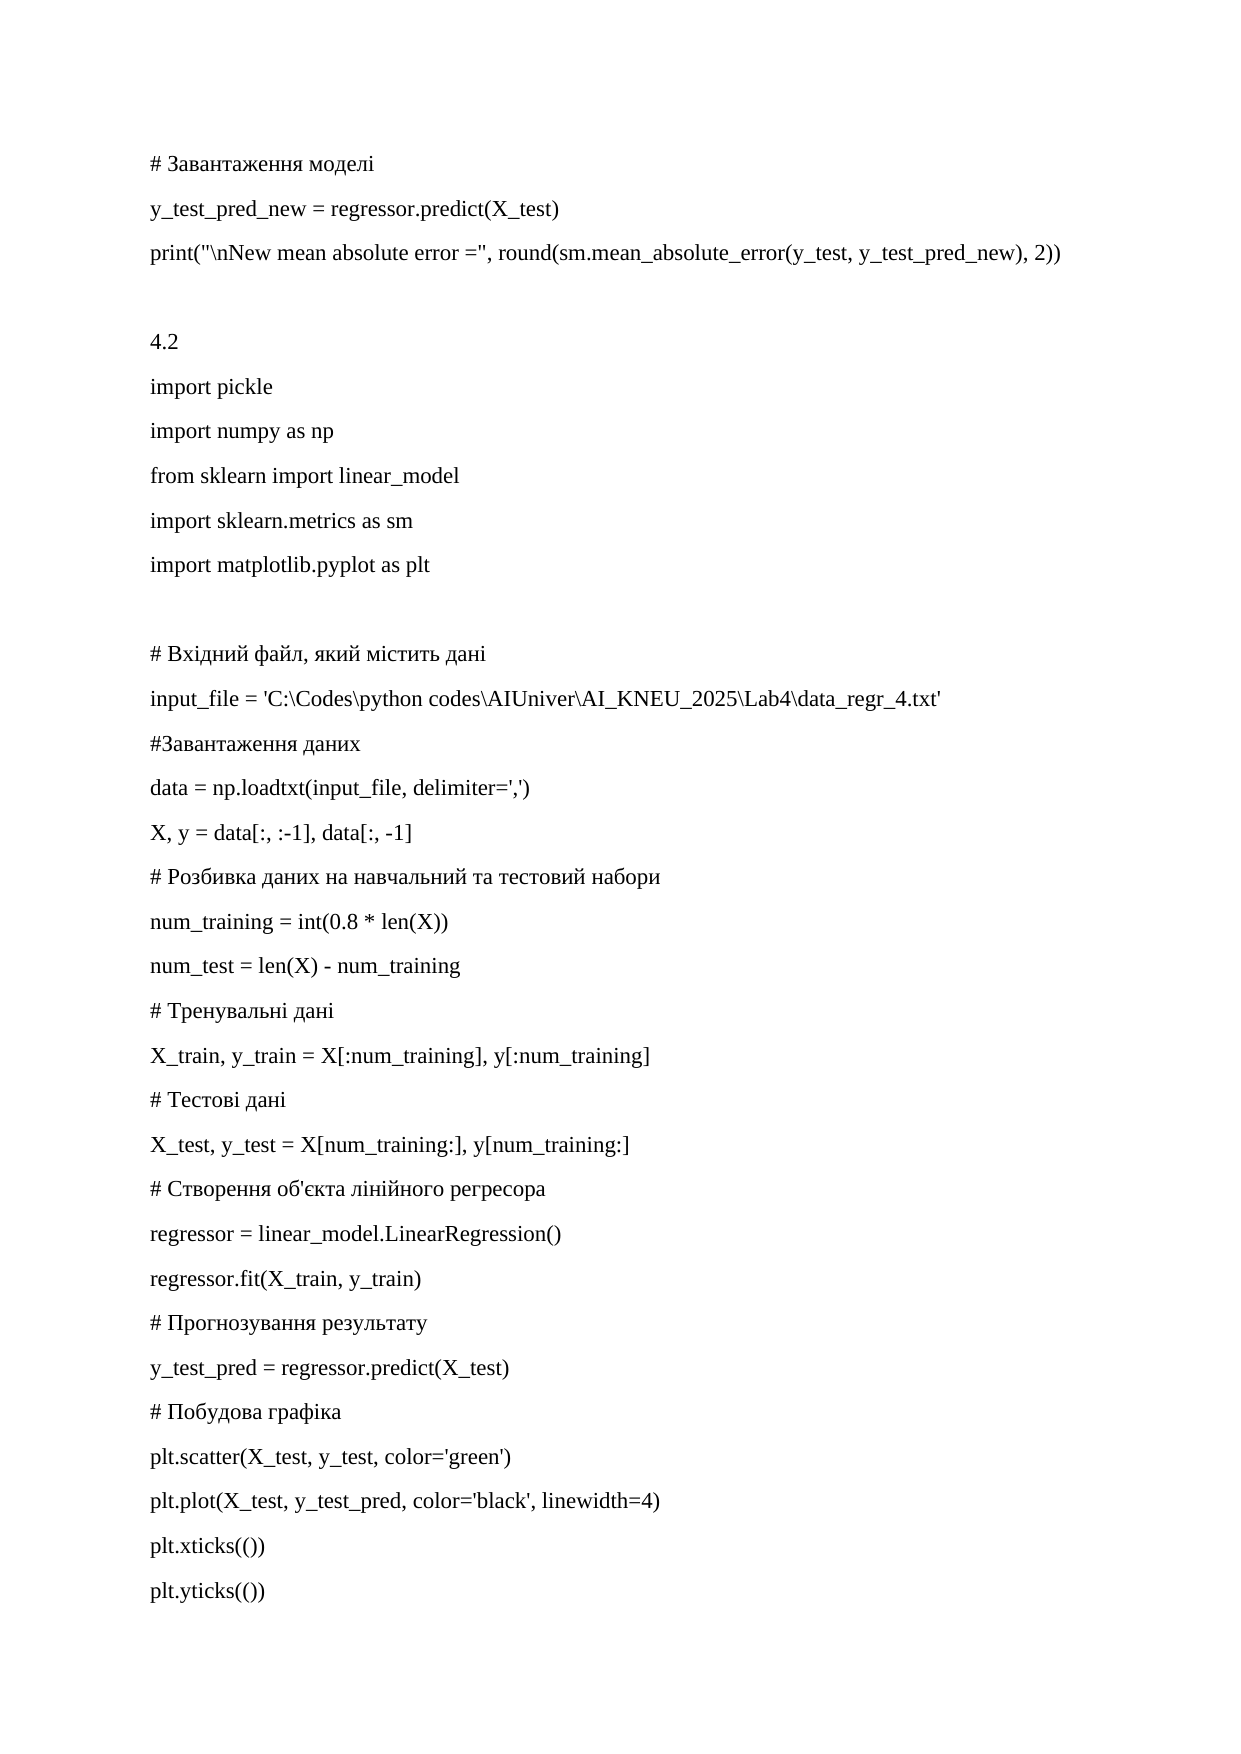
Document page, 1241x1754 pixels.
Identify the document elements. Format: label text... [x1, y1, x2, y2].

text num_test = len(X) - num_training [150, 952, 1090, 979]
text import numpy as np [150, 417, 1090, 444]
text plt.yticks(()) [150, 1577, 1090, 1603]
text data = np.loadtxt(input_file, delimiter=',') [150, 774, 1090, 801]
text # Створення об'єкта лінійного регресора [150, 1175, 1090, 1202]
text # Тестові дані [150, 1086, 1090, 1113]
text 4.2 [150, 328, 1090, 355]
text X_train, y_train = X[:num_training], y[:num_training] [150, 1042, 1090, 1068]
text input_file = 'C:\Codes\python codes\AIUniver\AI_KNEU_2025\Lab4\data_regr_4.txt' [150, 685, 1090, 711]
text plt.plot(X_test, y_test_pred, color='black', linewidth=4) [150, 1487, 1090, 1514]
text from sklearn import linear_model [150, 462, 1090, 488]
text plt.xticks(()) [150, 1532, 1090, 1558]
text print("\nNew mean absolute error =", round(sm.mean_absolute_error(y_test, y_test_pred_new), 2)) [150, 239, 1090, 266]
text # Розбивка даних на навчальний та тестовий набори [150, 863, 1090, 890]
text regressor.fit(X_train, y_train) [150, 1264, 1090, 1291]
text y_test_pred_new = regressor.predict(X_test) [150, 194, 1090, 221]
text X_test, y_test = X[num_training:], y[num_training:] [150, 1131, 1090, 1157]
text # Тренувальні дані [150, 997, 1090, 1023]
text import pickle [150, 373, 1090, 399]
text import matplotlib.pyplot as plt [150, 551, 1090, 578]
text # Побудова графіка [150, 1398, 1090, 1425]
text # Завантаження моделі [150, 150, 1090, 176]
text import sklearn.metrics as sm [150, 507, 1090, 533]
text #Завантаження даних [150, 729, 1090, 756]
text # Вхідний файл, який містить дані [150, 640, 1090, 667]
text X, y = data[:, :-1], data[:, -1] [150, 819, 1090, 845]
text # Прогнозування результату [150, 1309, 1090, 1336]
text y_test_pred = regressor.predict(X_test) [150, 1354, 1090, 1380]
text num_training = int(0.8 * len(X)) [150, 908, 1090, 934]
text plt.scatter(X_test, y_test, color='green') [150, 1443, 1090, 1469]
text regressor = linear_model.LinearRegression() [150, 1220, 1090, 1246]
